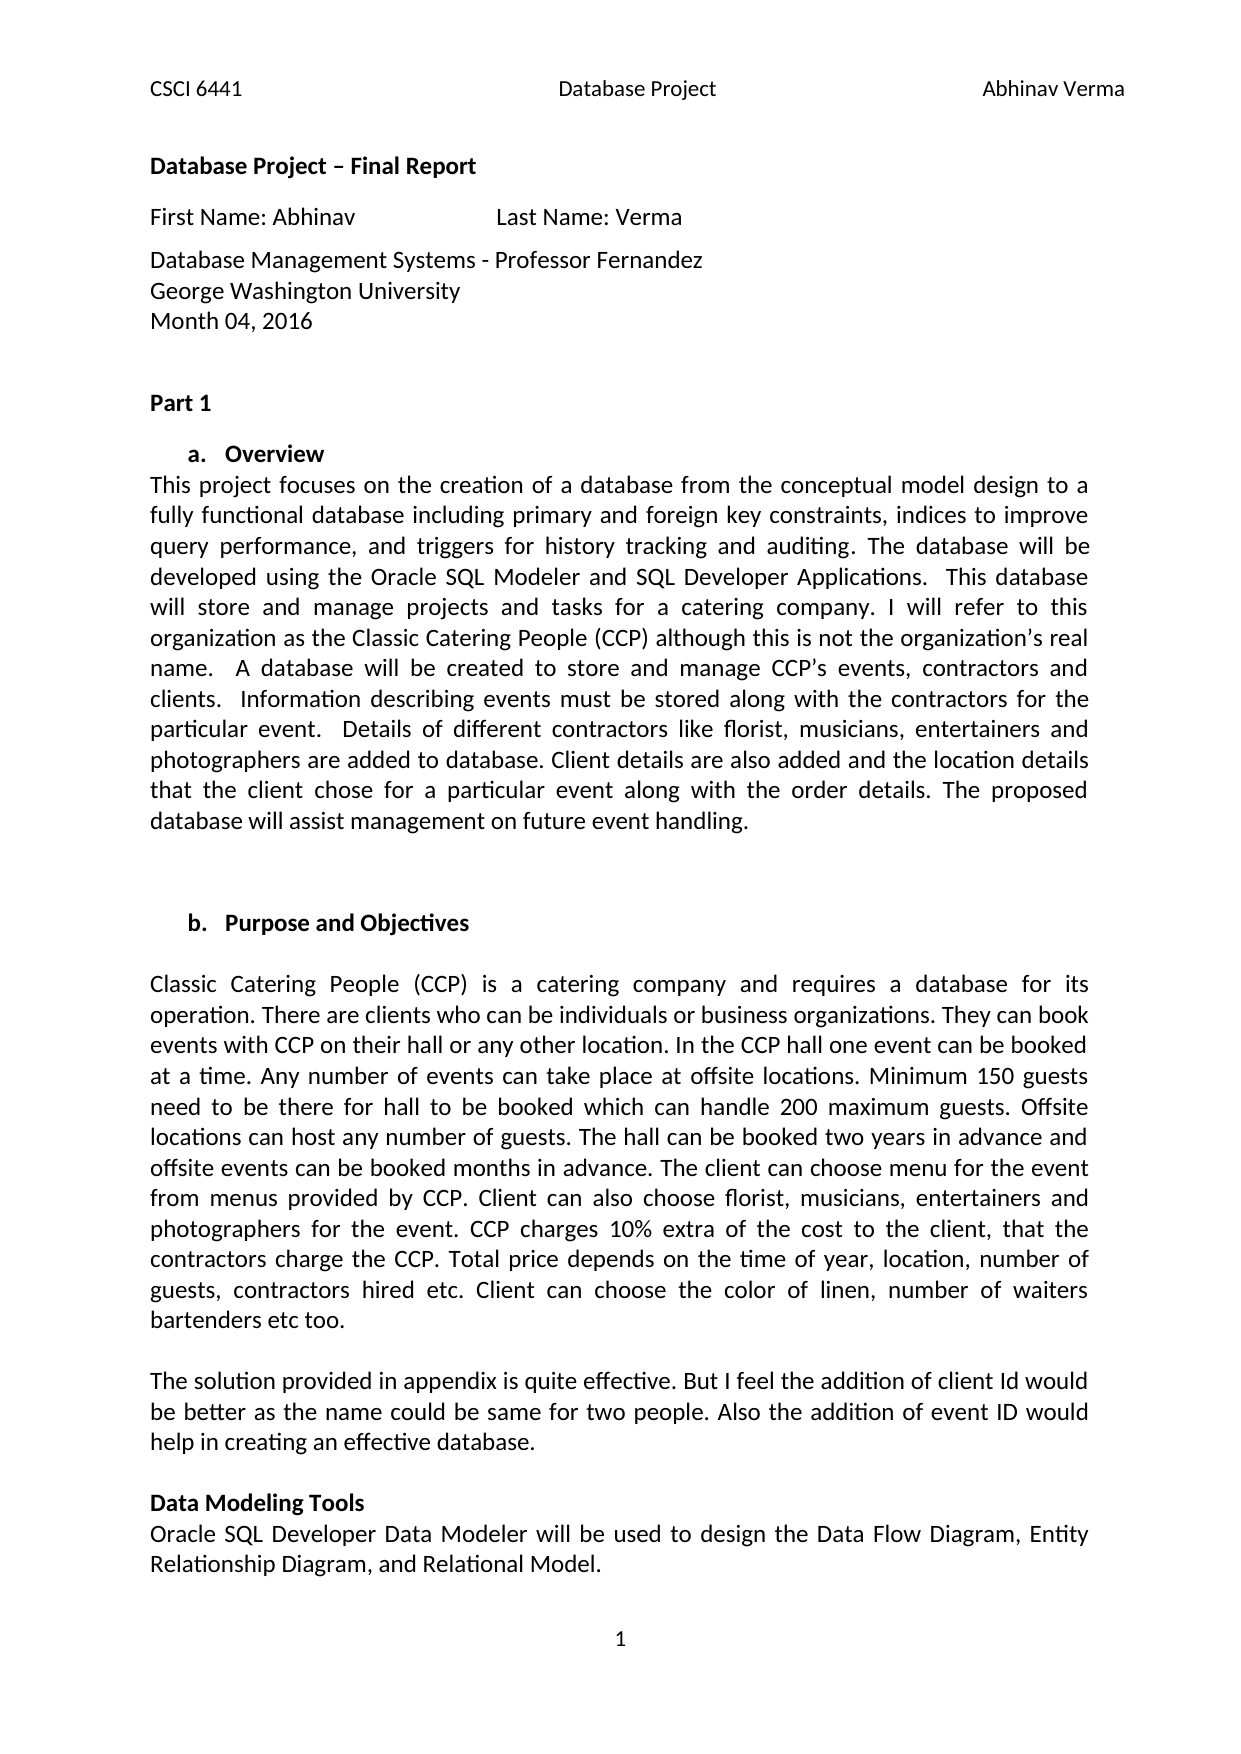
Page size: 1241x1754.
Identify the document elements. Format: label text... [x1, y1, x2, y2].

text Data Modeling Tools [150, 1487, 1090, 1518]
text Oracle SQL Developer Data Modeler will be used to design the Data Flow Diagram, Entity Relationship Diagram, and Relational Model. [150, 1518, 1090, 1579]
text Month 04, 2016 [150, 305, 1090, 336]
subtitle Part 1 [150, 387, 1090, 418]
text This project focuses on the creation of a database from the conceptual model design to a fully functional database including primary and foreign key constraints, indices to improve query performance, and triggers for history tracking and auditing. The database will be developed using the Oracle SQL Modeler and SQL Developer Applications. This database will store and manage projects and tasks for a catering company. I will refer to this organization as the Classic Catering People (CCP) although this is not the organization’s real name. A database will be created to store and manage CCP’s events, contractors and clients. Information describing events must be stored along with the contractors for the particular event. Details of different contractors like florist, musicians, entertainers and photographers are added to database. Client details are also added and the location details that the client chose for a particular event along with the order details. The proposed database will assist management on future event handling. [150, 469, 1090, 835]
subtitle Overview [187, 439, 1090, 469]
text Database Management Systems - Professor Fernandez [150, 244, 1090, 275]
text Classic Catering People (CCP) is a catering company and requires a database for its operation. There are clients who can be individuals or business organizations. They can book events with CCP on their hall or any other location. In the CCP hall one event can be booked at a time. Any number of events can take place at offsite locations. Minimum 150 guests need to be there for hall to be booked which can handle 200 maximum guests. Offsite locations can host any number of guests. The hall can be booked two years in advance and offsite events can be booked months in advance. The client can choose menu for the event from menus provided by CCP. Client can also choose florist, musicians, entertainers and photographers for the event. CCP charges 10% extra of the cost to the client, that the contractors charge the CCP. Total price depends on the time of year, location, number of guests, contractors hired etc. Client can choose the color of linen, number of waiters bartenders etc too. [150, 969, 1090, 1335]
text The solution provided in appendix is quite effective. But I feel the addition of client Id would be better as the name could be same for two people. Also the addition of event ID would help in creating an effective database. [150, 1365, 1090, 1457]
subtitle Purpose and Objectives [187, 908, 1090, 938]
text Database Project – Final Report [150, 150, 1090, 181]
subtitle First Name: Abhinav Last Name: Verma [150, 201, 1090, 232]
text George Washington University [150, 275, 1090, 305]
